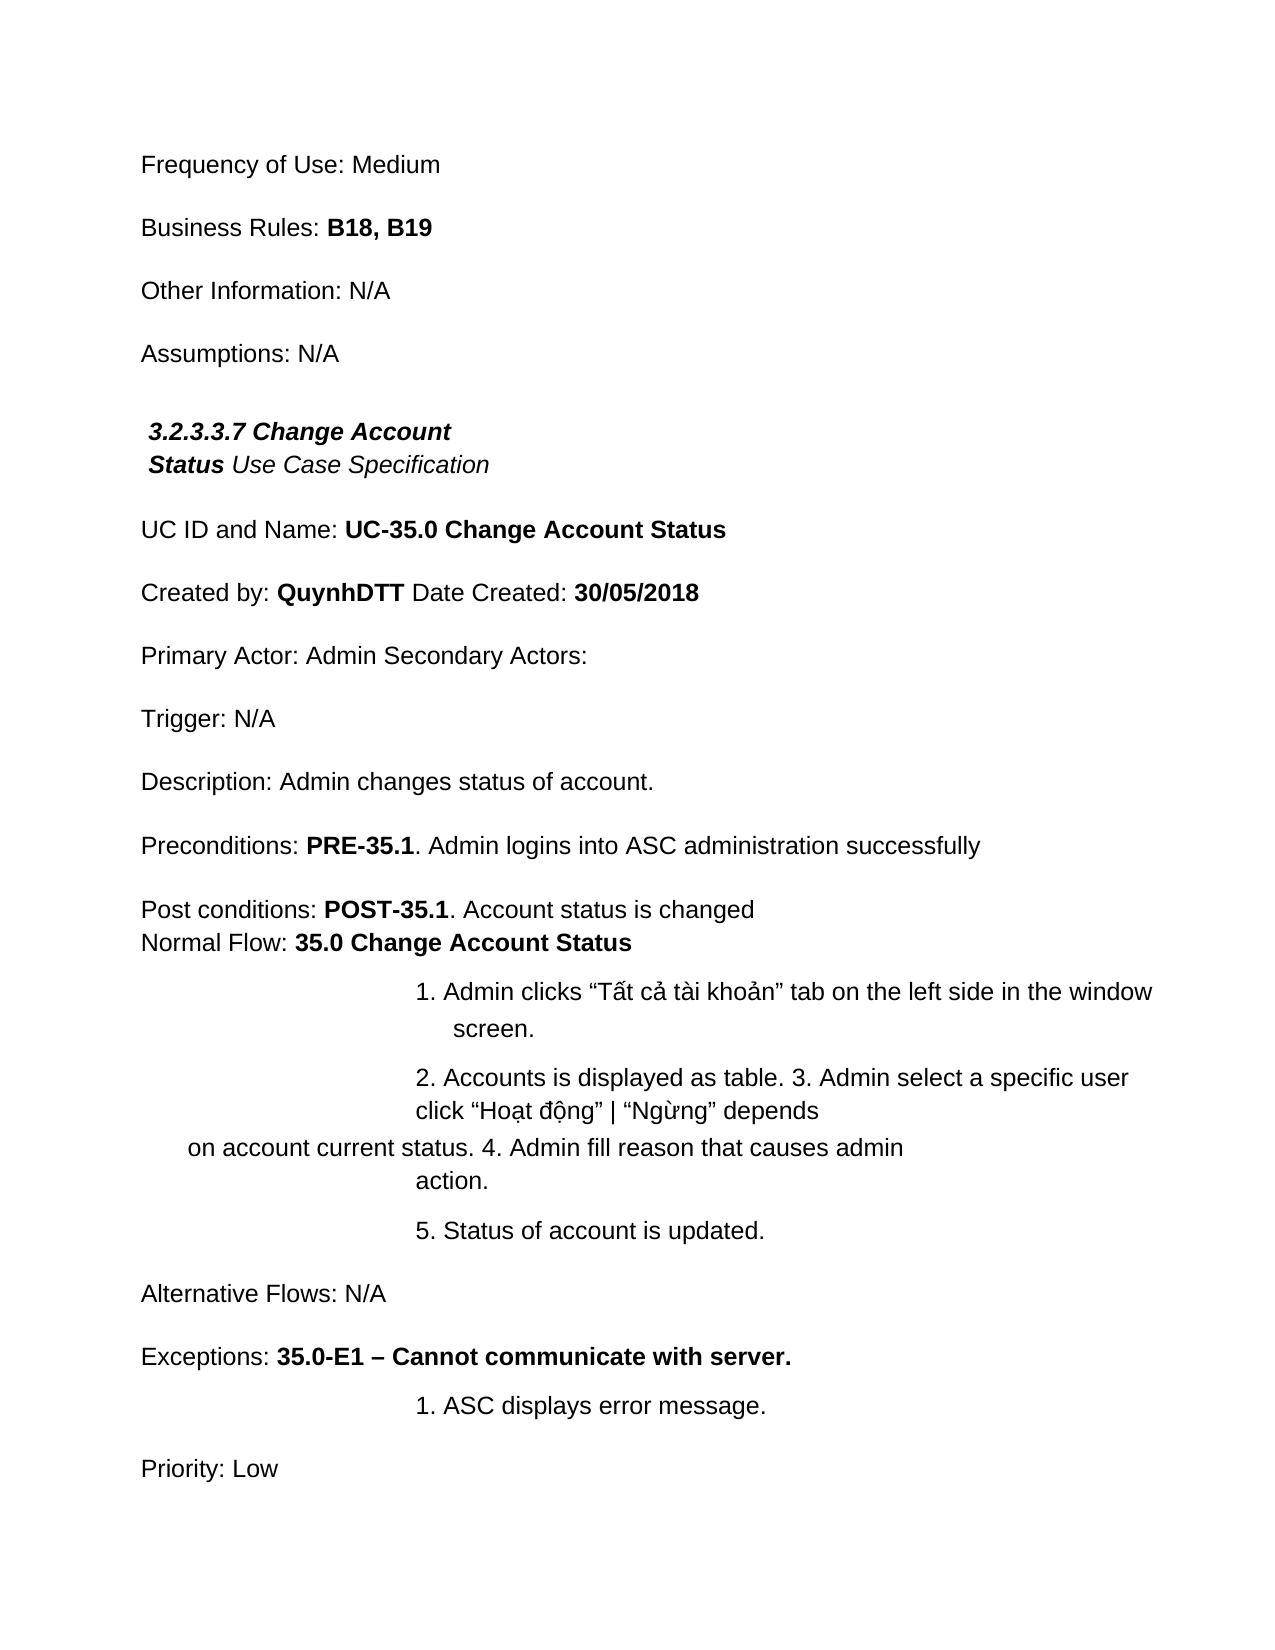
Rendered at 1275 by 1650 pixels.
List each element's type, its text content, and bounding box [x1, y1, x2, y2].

text Preconditions: PRE-35.1. Admin logins into ASC administration successfully [141, 831, 1043, 859]
text 3.2.3.3.7 Change Account Status Use Case Specification [148, 417, 531, 479]
text UC ID and Name: UC-35.0 Change Account Status [141, 515, 757, 544]
text Normal Flow: 35.0 Change Account Status [141, 928, 712, 957]
text 1. Admin clicks “Tất cả tài khoản” tab on the left side in the window [415, 977, 1155, 1006]
text Other Information: N/A [141, 276, 456, 305]
text Business Rules: B18, B19 [141, 213, 508, 242]
text Frequency of Use: Medium [141, 150, 497, 179]
text 1. ASC displays error message. [415, 1391, 777, 1420]
text 2. Accounts is displayed as table. 3. Admin select a specific user click “Hoạt động” | “Ngừng” depends [415, 1063, 1155, 1125]
text Trigger: N/A [141, 704, 456, 733]
text Primary Actor: Admin Secondary Actors: [141, 641, 851, 670]
text Assumptions: N/A [141, 339, 456, 368]
text on account current status. 4. Admin fill reason that causes admin action. [187, 1133, 922, 1195]
text Post conditions: POST-35.1. Account status is changed [141, 895, 802, 924]
text screen. [453, 1014, 557, 1042]
text Priority: Low [141, 1454, 458, 1483]
text 5. Status of account is updated. [415, 1216, 774, 1244]
text Exceptions: 35.0-E1 – Cannot communicate with server. [141, 1342, 880, 1371]
text Alternative Flows: N/A [141, 1279, 456, 1308]
text Created by: QuynhDTT Date Created: 30/05/2018 [141, 578, 999, 607]
text Description: Admin changes status of account. [141, 767, 749, 796]
